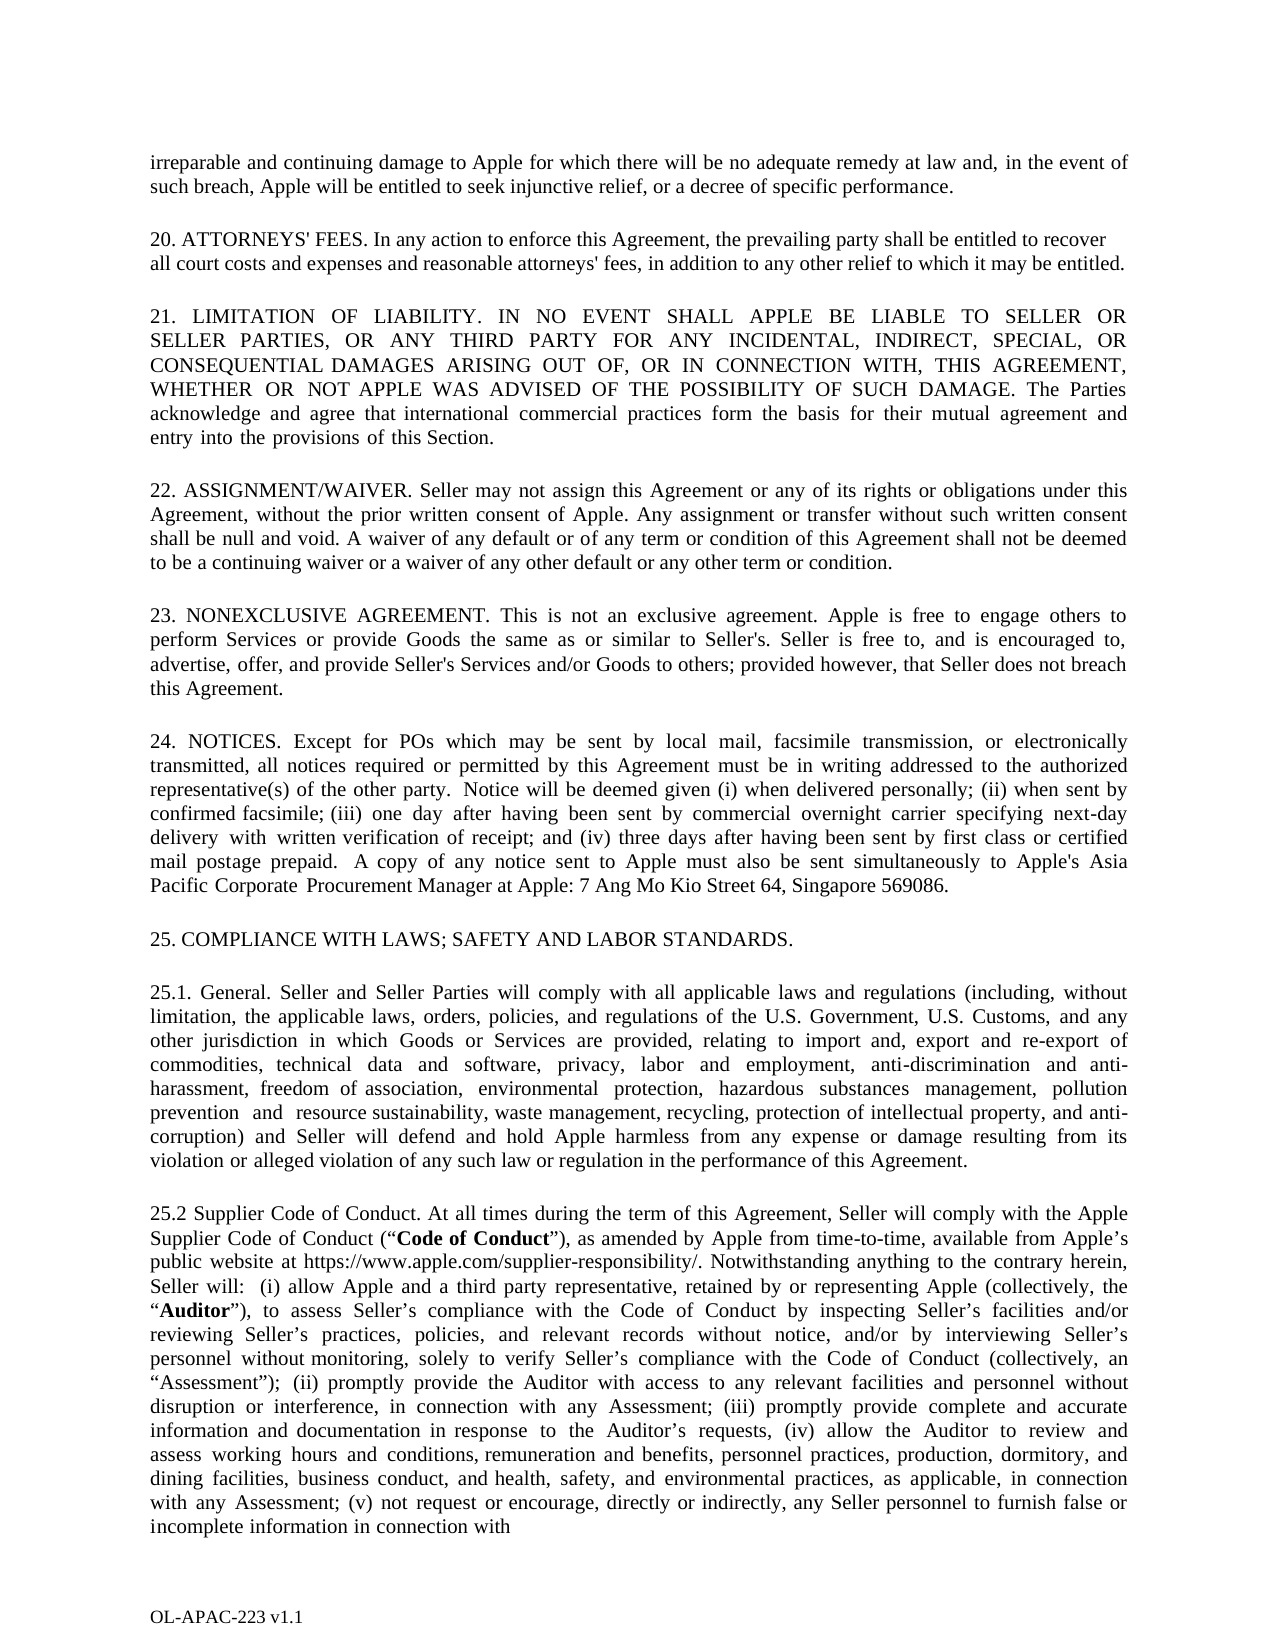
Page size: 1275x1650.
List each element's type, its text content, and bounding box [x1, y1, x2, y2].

text 24. NOTICES. Except for POs which may be sent by local mail, facsimile transmission, or electronically transmitted, all notices required or permitted by this Agreement must be in writing addressed to the authorized representative(s) of the other party. Notice will be deemed given (i) when delivered personally; (ii) when sent by confirmed facsimile; (iii) one day after having been sent by commercial overnight carrier specifying next-day delivery with written verification of receipt; and (iv) three days after having been sent by first class or certified mail postage prepaid. A copy of any notice sent to Apple must also be sent simultaneously to Apple's Asia Pacific Corporate Procurement Manager at Apple: 7 Ang Mo Kio Street 64, Singapore 569086. [150, 729, 1128, 897]
text 22. ASSIGNMENT/WAIVER. Seller may not assign this Agreement or any of its rights or obligations under this Agreement, without the prior written consent of Apple. Any assignment or transfer without such written consent shall be null and void. A waiver of any default or of any term or condition of this Agreement shall not be deemed to be a continuing waiver or a waiver of any other default or any other term or condition. [150, 478, 1127, 574]
text 23. NONEXCLUSIVE AGREEMENT. This is not an exclusive agreement. Apple is free to engage others to perform Services or provide Goods the same as or similar to Seller's. Seller is free to, and is encouraged to, advertise, offer, and provide Seller's Services and/or Goods to others; provided however, that Seller does not breach this Agreement. [150, 603, 1127, 699]
text 25.2 Supplier Code of Conduct. At all times during the term of this Agreement, Seller will comply with the Apple Supplier Code of Conduct (“Code of Conduct”), as amended by Apple from time-to-time, available from Apple’s public website at https://www.apple.com/supplier-responsibility/. Notwithstanding anything to the contrary herein, Seller will: (i) allow Apple and a third party representative, retained by or representing Apple (collectively, the “Auditor”), to assess Seller’s compliance with the Code of Conduct by inspecting Seller’s facilities and/or reviewing Seller’s practices, policies, and relevant records without notice, and/or by interviewing Seller’s personnel without monitoring, solely to verify Seller’s compliance with the Code of Conduct (collectively, an “Assessment”); (ii) promptly provide the Auditor with access to any relevant facilities and personnel without disruption or interference, in connection with any Assessment; (iii) promptly provide complete and accurate information and documentation in response to the Auditor’s requests, (iv) allow the Auditor to review and assess working hours and conditions, remuneration and benefits, personnel practices, production, dormitory, and dining facilities, business conduct, and health, safety, and environmental practices, as applicable, in connection with any Assessment; (v) not request or encourage, directly or indirectly, any Seller personnel to furnish false or incomplete information in connection with [150, 1201, 1128, 1538]
text irreparable and continuing damage to Apple for which there will be no adequate remedy at law and, in the event of such breach, Apple will be entitled to seek injunctive relief, or a decree of specific performance. [150, 150, 1131, 198]
text 25. COMPLIANCE WITH LAWS; SAFETY AND LABOR STANDARDS. [150, 926, 1188, 951]
text 21. LIMITATION OF LIABILITY. IN NO EVENT SHALL APPLE BE LIABLE TO SELLER OR SELLER PARTIES, OR ANY THIRD PARTY FOR ANY INCIDENTAL, INDIRECT, SPECIAL, OR CONSEQUENTIAL DAMAGES ARISING OUT OF, OR IN CONNECTION WITH, THIS AGREEMENT, WHETHER OR NOT APPLE WAS ADVISED OF THE POSSIBILITY OF SUCH DAMAGE. The Parties acknowledge and agree that international commercial practices form the basis for their mutual agreement and entry into the provisions of this Section. [150, 304, 1127, 449]
text OL-APAC-223 v1.1 [150, 1606, 1188, 1628]
text 25.1. General. Seller and Seller Parties will comply with all applicable laws and regulations (including, without limitation, the applicable laws, orders, policies, and regulations of the U.S. Government, U.S. Customs, and any other jurisdiction in which Goods or Services are provided, relating to import and, export and re-export of commodities, technical data and software, privacy, labor and employment, anti-discrimination and anti-harassment, freedom of association, environmental protection, hazardous substances management, pollution prevention and resource sustainability, waste management, recycling, protection of intellectual property, and anti-corruption) and Seller will defend and hold Apple harmless from any expense or damage resulting from its violation or alleged violation of any such law or regulation in the performance of this Agreement. [150, 980, 1128, 1172]
text 20. ATTORNEYS' FEES. In any action to enforce this Agreement, the prevailing party shall be entitled to recover all court costs and expenses and reasonable attorneys' fees, in addition to any other relief to which it may be entitled. [150, 227, 1129, 275]
